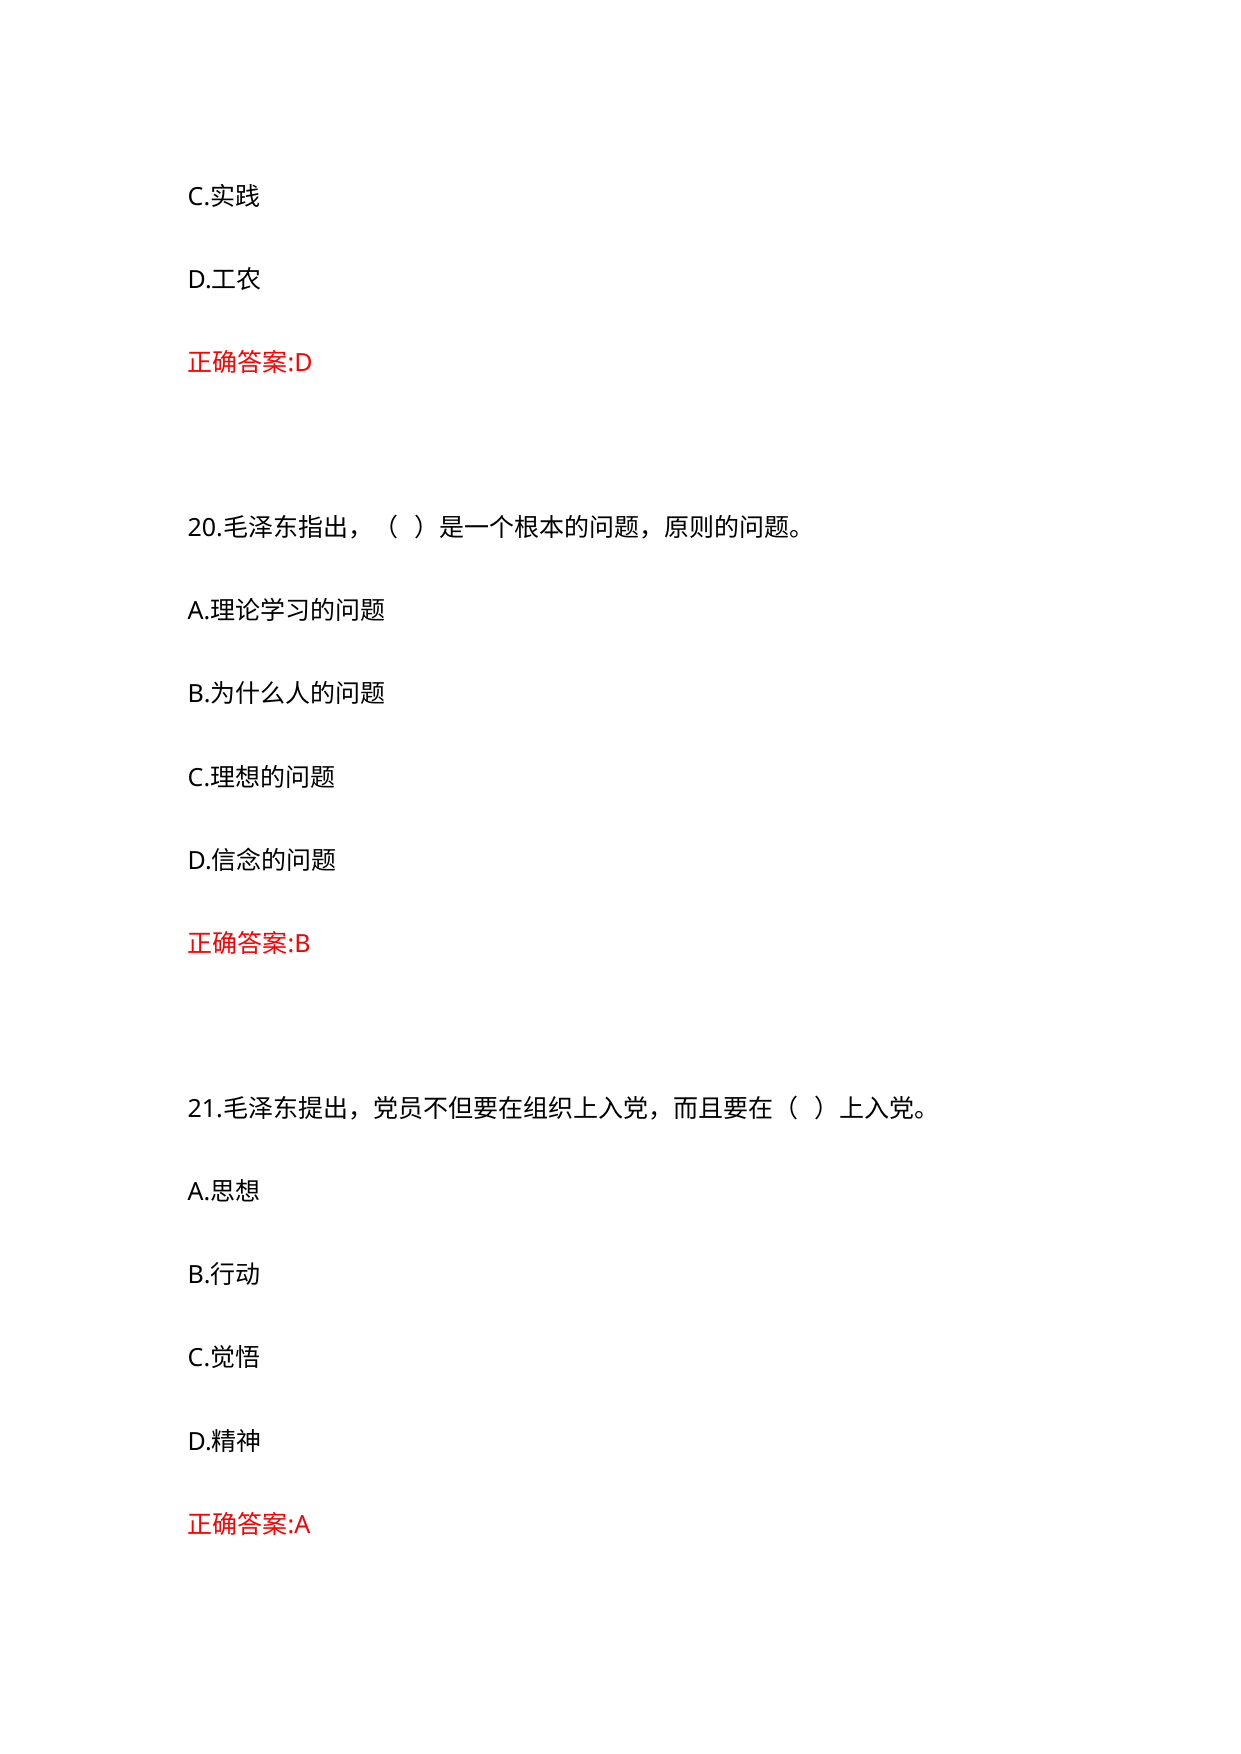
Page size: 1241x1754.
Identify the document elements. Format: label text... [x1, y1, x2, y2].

text A.理论学习的问题 [187, 576, 1053, 641]
text C.觉悟 [187, 1323, 1053, 1388]
text D.工农 [187, 245, 1053, 310]
text C.实践 [187, 162, 1053, 227]
text B.行动 [187, 1240, 1053, 1305]
text D.信念的问题 [187, 826, 1053, 891]
text B.为什么人的问题 [187, 659, 1053, 724]
text 20.毛泽东指出，（ ）是一个根本的问题，原则的问题。 [187, 493, 1053, 558]
text A.思想 [187, 1157, 1053, 1222]
text 21.毛泽东提出，党员不但要在组织上入党，而且要在（ ）上入党。 [187, 1074, 1053, 1139]
text D.精神 [187, 1407, 1053, 1472]
text C.理想的问题 [187, 743, 1053, 808]
text 正确答案:A [187, 1490, 1053, 1555]
text 正确答案:B [187, 909, 1053, 974]
text 正确答案:D [187, 328, 1053, 393]
